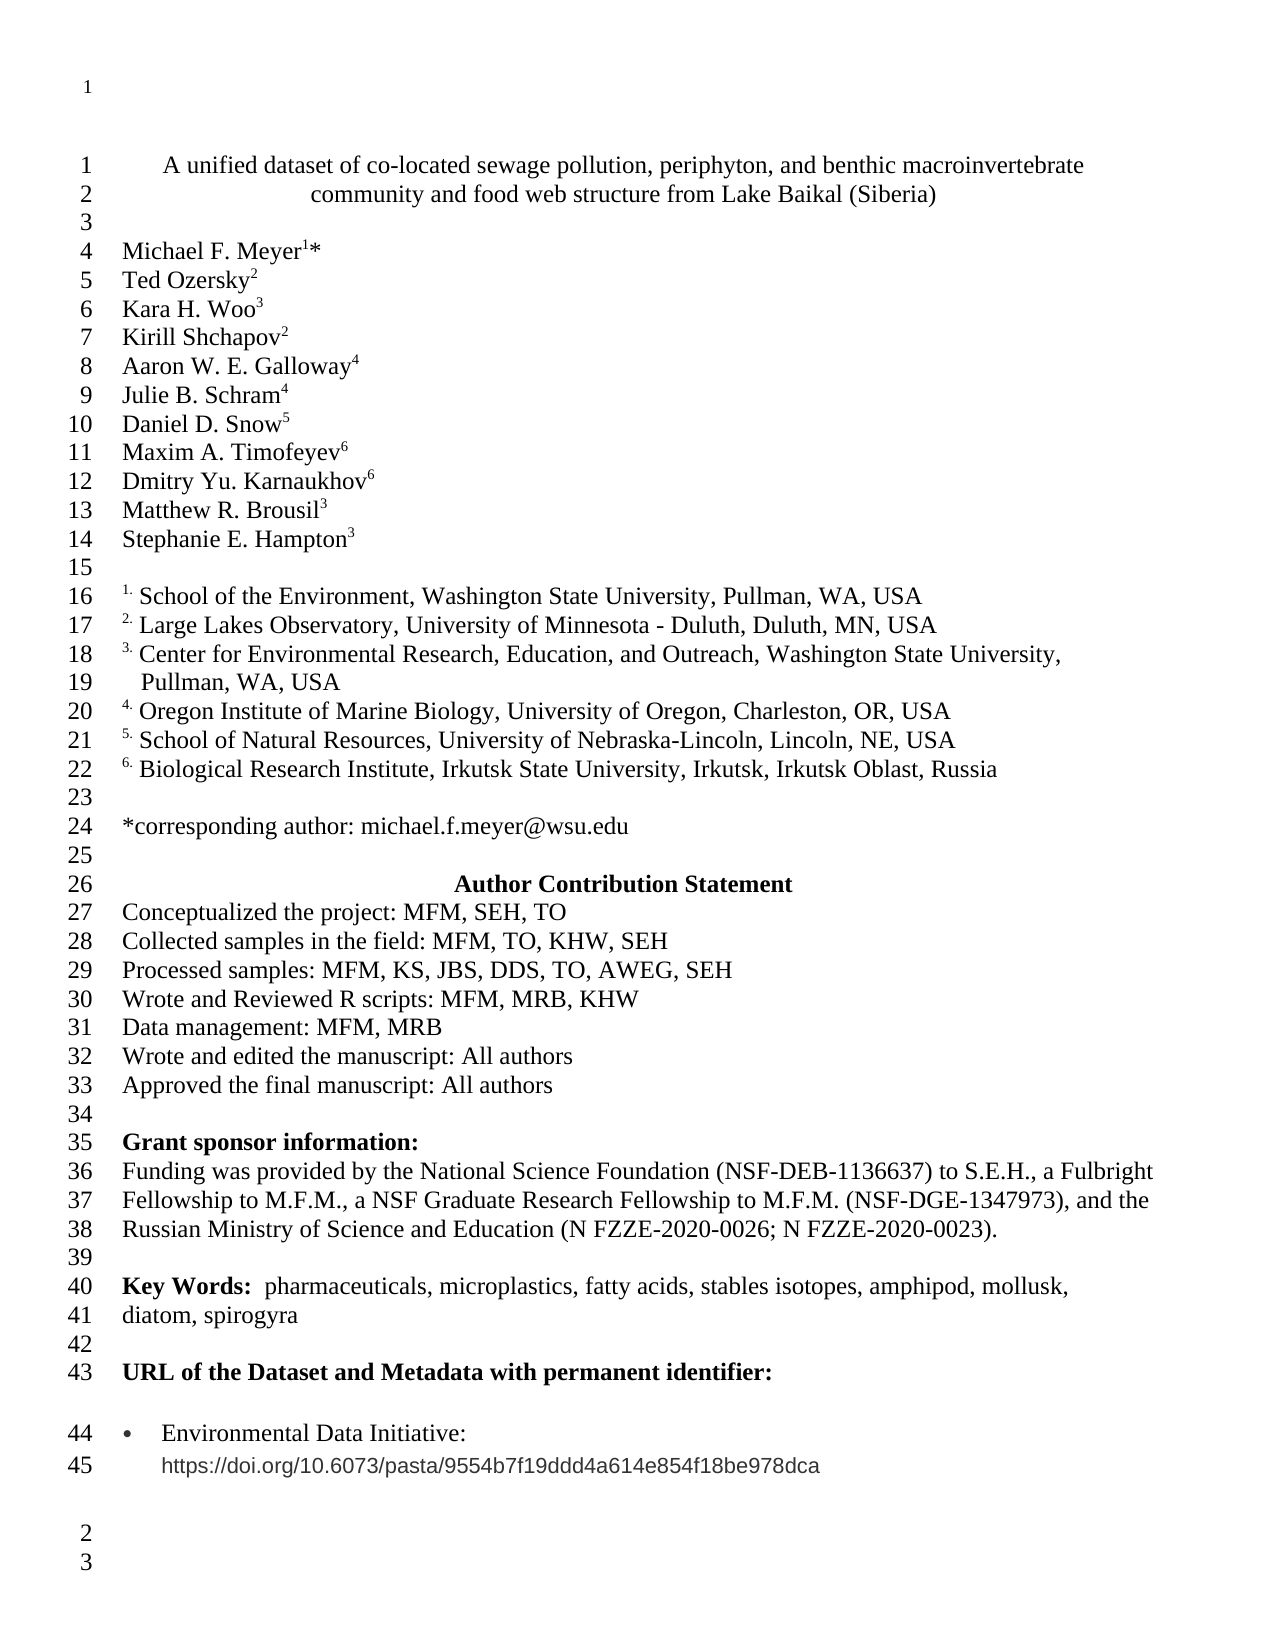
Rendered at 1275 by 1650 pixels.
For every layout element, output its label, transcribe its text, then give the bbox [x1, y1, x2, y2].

text Aaron W. E. Galloway4 [122, 351, 1125, 380]
text Michael F. Meyer1* [122, 236, 1125, 265]
text Wrote and edited the manuscript: All authors [122, 1041, 1172, 1070]
text Wrote and Reviewed R scripts: MFM, MRB, KHW [122, 984, 1172, 1012]
text Kara H. Woo3 [122, 294, 1125, 322]
text URL of the Dataset and Metadata with permanent identifier: [122, 1357, 1125, 1386]
text 2. Large Lakes Observatory, University of Minnesota - Duluth, Duluth, MN, USA [122, 610, 1125, 639]
text Matthew R. Brousil3 [122, 495, 1125, 524]
text Collected samples in the field: MFM, TO, KHW, SEH [122, 926, 1172, 955]
list Environmental Data Initiative: https://doi.org/10.6073/pasta/9554b7f19ddd4a614e854f18be978dca [123, 1415, 1125, 1478]
text 1. School of the Environment, Washington State University, Pullman, WA, USA [122, 581, 1125, 610]
text Daniel D. Snow5 [122, 409, 1125, 437]
text 5. School of Natural Resources, University of Nebraska-Lincoln, Lincoln, NE, USA [122, 725, 1125, 754]
text Dmitry Yu. Karnaukhov6 [122, 466, 1125, 495]
text Grant sponsor information: [122, 1127, 1172, 1156]
text *corresponding author: michael.f.meyer@wsu.edu [122, 811, 1125, 840]
text A unified dataset of co-located sewage pollution, periphyton, and benthic macroinvertebrate community and food web structure from Lake Baikal (Siberia) [122, 150, 1125, 207]
text 3. Center for Environmental Research, Education, and Outreach, Washington State University, [122, 639, 1125, 667]
text Author Contribution Statement [122, 869, 1125, 897]
text Pullman, WA, USA [122, 667, 1125, 696]
text Data management: MFM, MRB [122, 1012, 1172, 1041]
text 6. Biological Research Institute, Irkutsk State University, Irkutsk, Irkutsk Oblast, Russia [122, 754, 1125, 782]
text Julie B. Schram4 [122, 380, 1125, 409]
text Kirill Shchapov2 [122, 322, 1125, 351]
text Approved the final manuscript: All authors [122, 1070, 1172, 1099]
text Funding was provided by the National Science Foundation (NSF-DEB-1136637) to S.E.H., a Fulbright Fellowship to M.F.M., a NSF Graduate Research Fellowship to M.F.M. (NSF-DGE-1347973), and the Russian Ministry of Science and Education (N FZZE-2020-0026; N FZZE-2020-0023). [122, 1156, 1172, 1242]
text 4. Oregon Institute of Marine Biology, University of Oregon, Charleston, OR, USA [122, 696, 1125, 725]
text Maxim A. Timofeyev6 [122, 437, 1125, 466]
text Key Words: pharmaceuticals, microplastics, fatty acids, stables isotopes, amphipod, mollusk, diatom, spirogyra [122, 1271, 1125, 1329]
text Ted Ozersky2 [122, 265, 1125, 294]
text Conceptualized the project: MFM, SEH, TO [122, 897, 1172, 926]
text Stephanie E. Hampton3 [122, 524, 1125, 552]
text Processed samples: MFM, KS, JBS, DDS, TO, AWEG, SEH [122, 955, 1172, 984]
